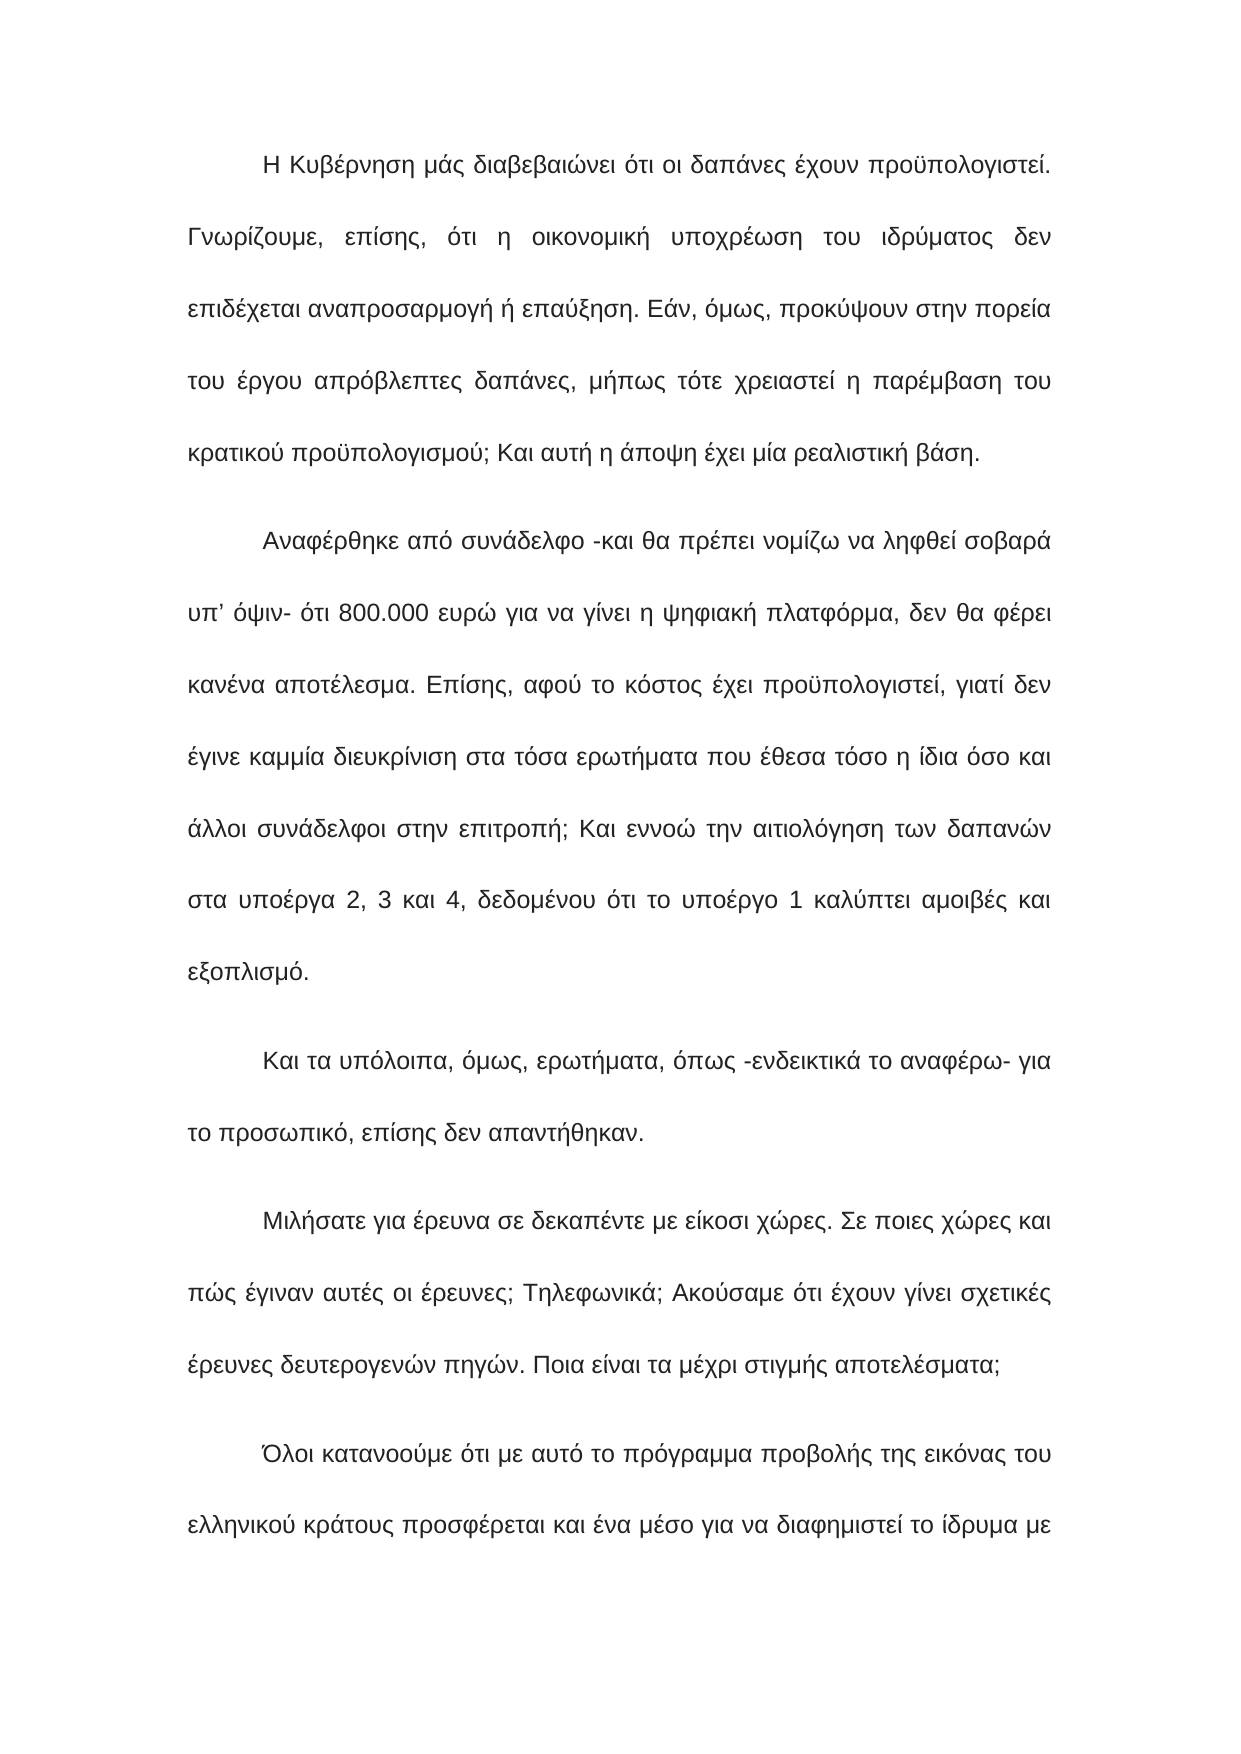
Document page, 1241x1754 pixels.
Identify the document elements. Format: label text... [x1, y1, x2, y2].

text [187, 1438, 1053, 1539]
text Μιλήσατε για έρευνα σε δεκαπέντε με είκοσι χώρες. Σε ποιες χώρες και πώς έγιναν αυτές οι έρευνες; Τηλεφωνικά; Ακούσαμε ότι έχουν γίνει σχετικές έρευνες δευτερογενών πηγών. Ποια είναι τα μέχρι στιγμής αποτελέσματα; [187, 1206, 1053, 1379]
text Η Κυβέρνηση μάς διαβεβαιώνει ότι οι δαπάνες έχουν προϋπολογιστεί. Γνωρίζουμε, επίσης, ότι η οικονομική υποχρέωση του ιδρύματος δεν επιδέχεται αναπροσαρμογή ή επαύξηση. Εάν, όμως, προκύψουν στην πορεία του έργου απρόβλεπτες δαπάνες, μήπως τότε χρειαστεί η παρέμβαση του κρατικού προϋπολογισμού; Και αυτή η άποψη έχει μία ρεαλιστική βάση. [187, 150, 1053, 376]
text Και τα υπόλοιπα, όμως, ερωτήματα, όπως -ενδεικτικά το αναφέρω- για το προσωπικό, επίσης δεν απαντήθηκαν. [187, 1046, 1053, 1146]
text Αναφέρθηκε από συνάδελφο -και θα πρέπει νομίζω να ληφθεί σοβαρά υπ’ όψιν- ότι 800.000 ευρώ για να γίνει η ψηφιακή πλατφόρμα, δεν θα φέρει κανένα αποτέλεσμα. Επίσης, αφού το κόστος έχει προϋπολογιστεί, γιατί δεν έγινε καμμία διευκρίνιση στα τόσα ερωτήματα που έθεσα τόσο η ίδια όσο και άλλοι συνάδελφοι στην επιτροπή; Και εννοώ την αιτιολόγηση των δαπανών στα υποέργα 2, 3 και 4, δεδομένου ότι το υποέργο 1 καλύπτει αμοιβές και εξοπλισμό. [187, 526, 1053, 986]
text Η Κυβέρνηση μάς διαβεβαιώνει ότι οι δαπάνες έχουν προϋπολογιστεί. Γνωρίζουμε, επίσης, ότι η οικονομική υποχρέωση του ιδρύματος δεν επιδέχεται αναπροσαρμογή ή επαύξηση. Εάν, όμως, προκύψουν στην πορεία του έργου απρόβλεπτες δαπάνες, μήπως τότε χρειαστεί η παρέμβαση του κρατικού προϋπολογισμού; Και αυτή η άποψη έχει μία ρεαλιστική βάση. [187, 378, 1053, 466]
